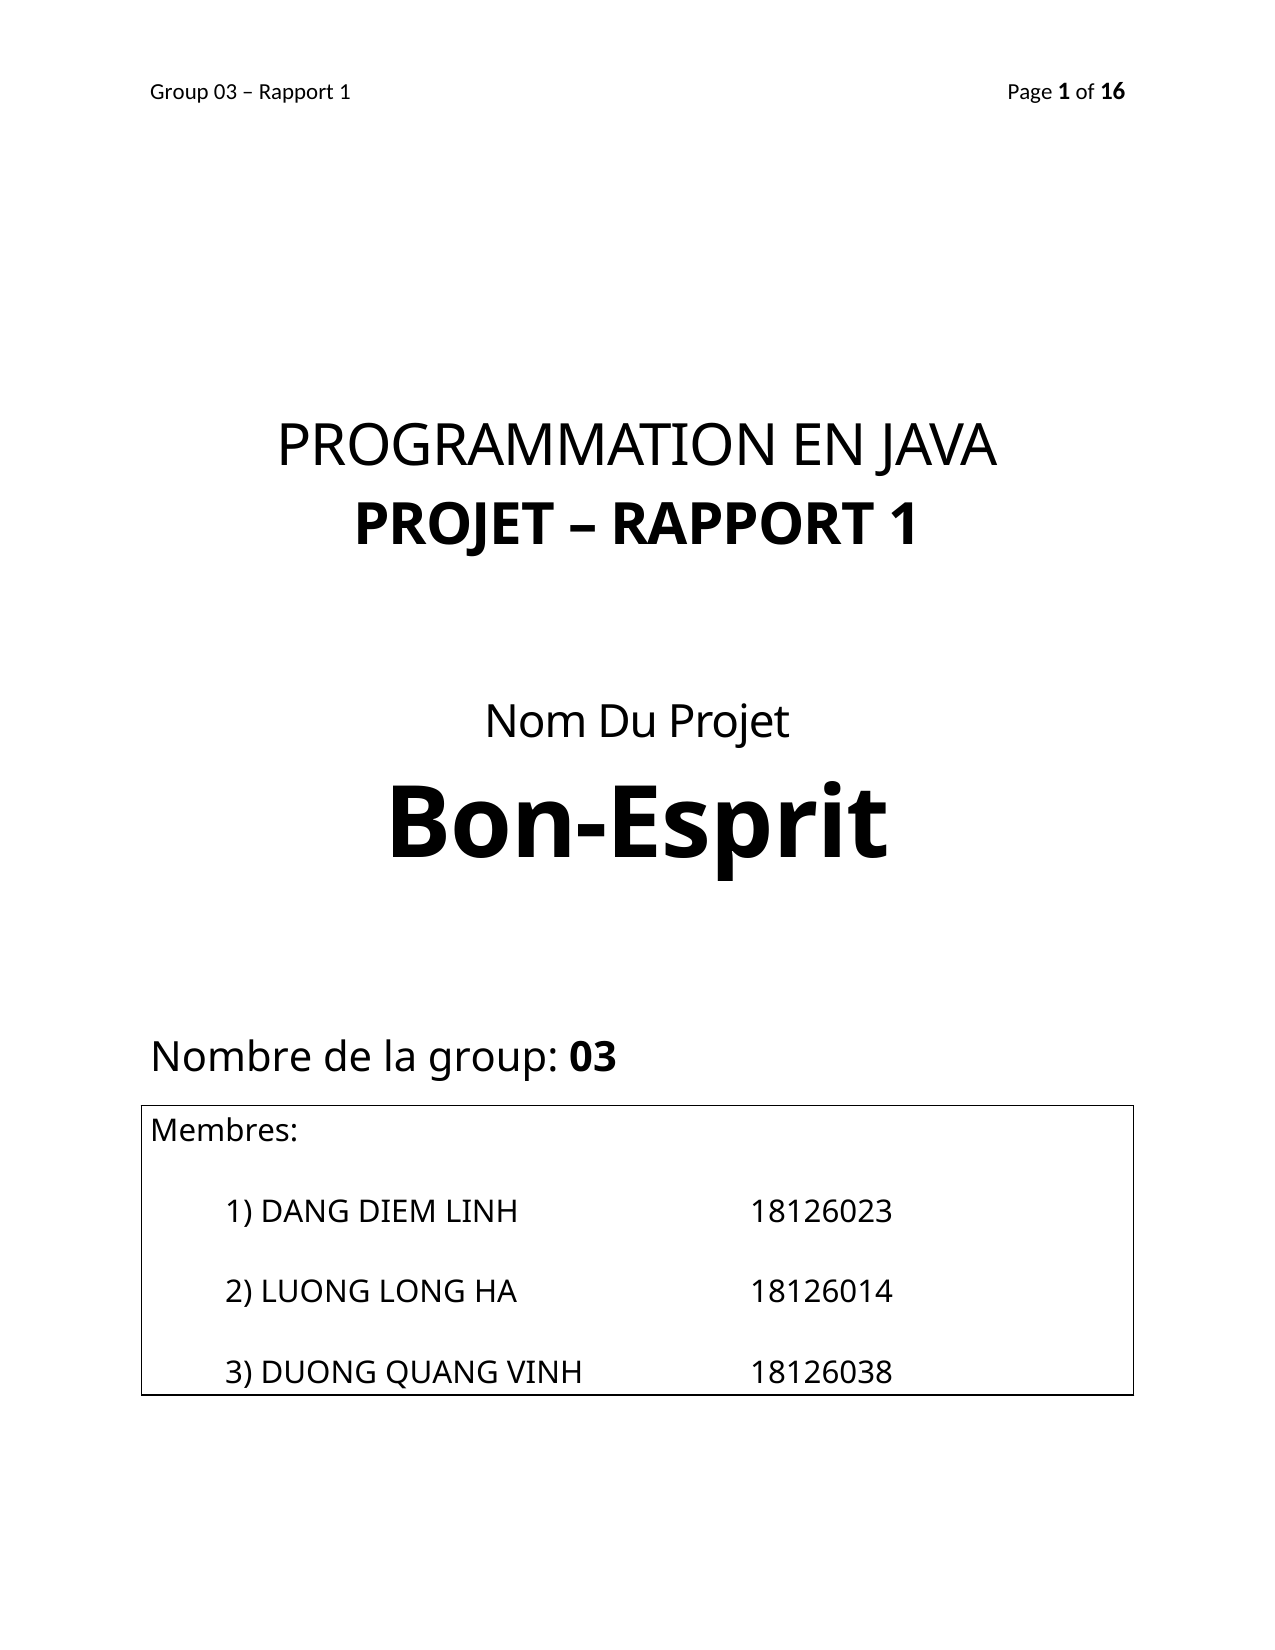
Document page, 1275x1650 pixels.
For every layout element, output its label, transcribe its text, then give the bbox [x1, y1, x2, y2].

text 2) LUONG LONG HA 18126014 [142, 1266, 1133, 1312]
text 3) DUONG QUANG VINH 18126038 [142, 1347, 1133, 1394]
text 1) DANG DIEM LINH 18126023 [142, 1186, 1133, 1231]
title PROJET – RAPPORT 1 [150, 482, 1125, 562]
text Membres: [142, 1106, 1133, 1151]
title Bon-Esprit [150, 750, 1125, 887]
title Nom Du Projet [150, 688, 1125, 750]
title PROGRAMMATION EN JAVA [150, 403, 1125, 482]
text Nombre de la group: 03 [150, 1027, 1125, 1084]
